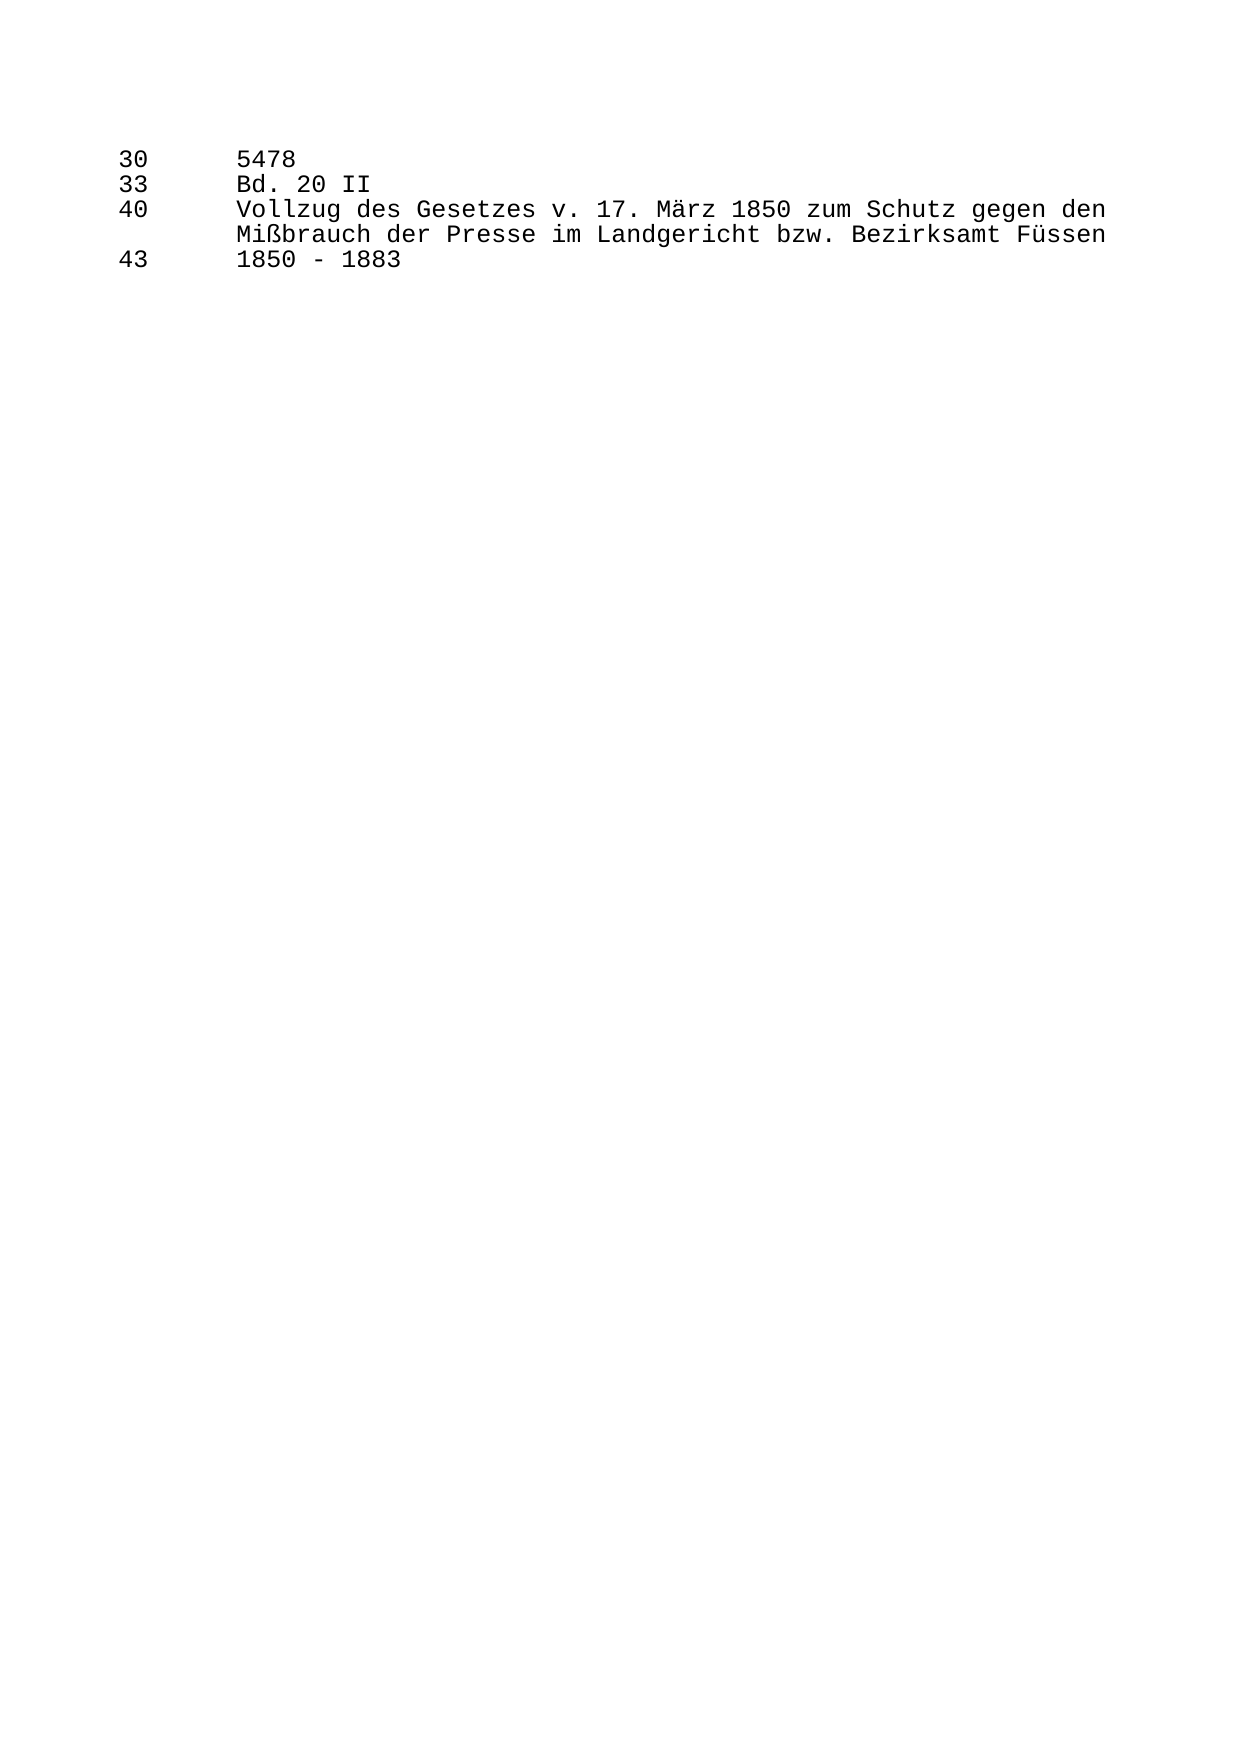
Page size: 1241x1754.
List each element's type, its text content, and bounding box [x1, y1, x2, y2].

text 43 1850 - 1883 [118, 248, 1122, 273]
text 30 5478 [118, 148, 1122, 173]
text 33 Bd. 20 II [118, 173, 1122, 198]
text 40 Vollzug des Gesetzes v. z[17. März 1850]z zum s[2{Schutz gegen den Mißbrauch} der 1{Presse}]s im Landgericht bzw. Bezirksamt o[Füssen]o [118, 198, 1122, 248]
